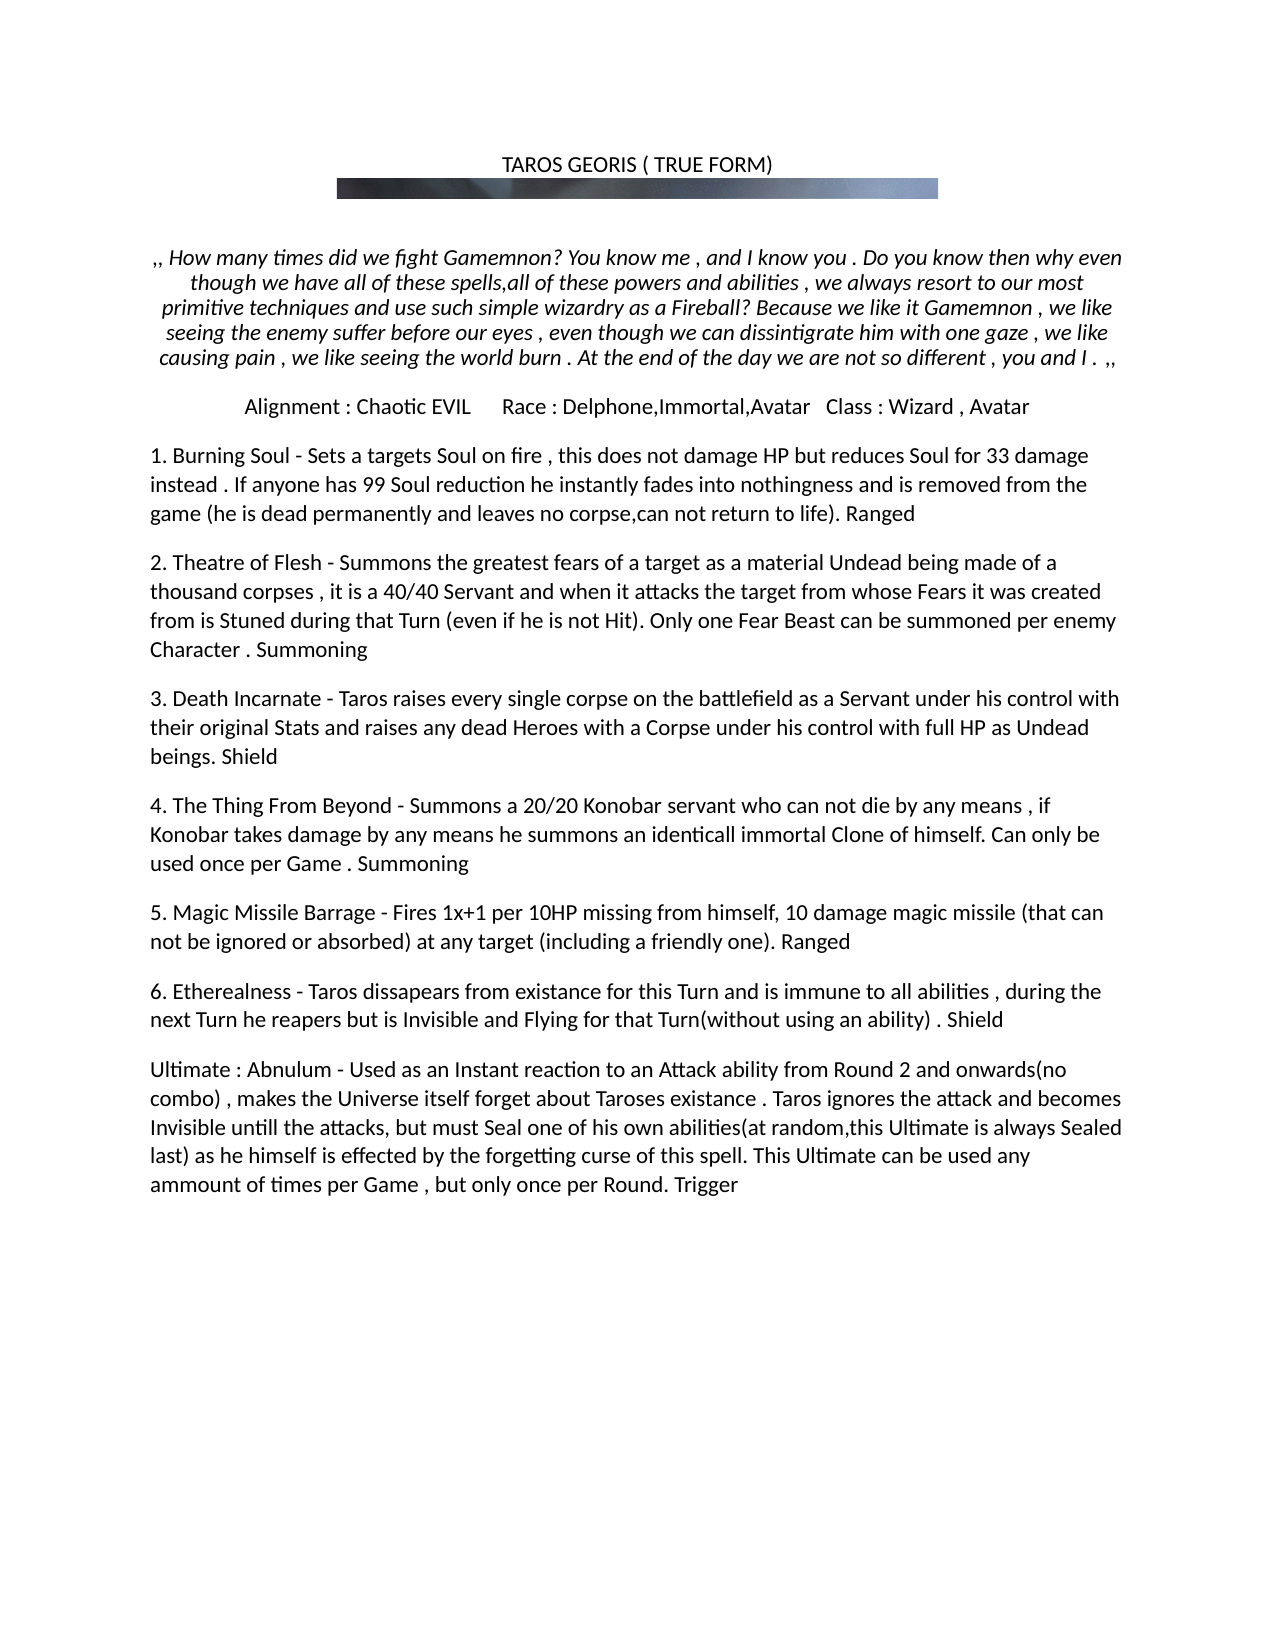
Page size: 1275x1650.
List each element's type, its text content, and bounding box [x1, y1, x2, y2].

text Alignment : Chaotic EVIL Race : Delphone,Immortal,Avatar Class : Wizard , Avatar [150, 391, 1125, 420]
text 3. Death Incarnate - Taros raises every single corpse on the battlefield as a Servant under his control with their original Stats and raises any dead Heroes with a Corpse under his control with full HP as Undead beings. Shield [150, 684, 1125, 770]
text 1. Burning Soul - Sets a targets Soul on fire , this does not damage HP but reduces Soul for 33 damage instead . If anyone has 99 Soul reduction he instantly fades into nothingness and is removed from the game (he is dead permanently and leaves no corpse,can not return to life). Ranged [150, 441, 1125, 527]
text Ultimate : Abnulum - Used as an Instant reaction to an Attack ability from Round 2 and onwards(no combo) , makes the Universe itself forget about Taroses existance . Taros ignores the attack and becomes Invisible untill the attacks, but must Seal one of his own abilities(at random,this Ultimate is always Sealed last) as he himself is effected by the forgetting curse of this spell. This Ultimate can be used any ammount of times per Game , but only once per Round. Trigger [150, 1054, 1125, 1198]
text 6. Etherealness - Taros dissapears from existance for this Turn and is immune to all abilities , during the next Turn he reapers but is Invisible and Flying for that Turn(without using an ability) . Shield [150, 976, 1125, 1034]
text 5. Magic Missile Barrage - Fires 1x+1 per 10HP missing from himself, 10 damage magic missile (that can not be ignored or absorbed) at any target (including a friendly one). Ranged [150, 898, 1125, 955]
text 4. The Thing From Beyond - Summons a 20/20 Konobar servant who can not die by any means , if Konobar takes damage by any means he summons an identicall immortal Clone of himself. Can only be used once per Game . Summoning [150, 791, 1125, 877]
text TAROS GEORIS ( TRUE FORM) [150, 150, 1125, 179]
text ,, How many times did we fight Gamemnon? You know me , and I know you . Do you know then why even though we have all of these spells,all of these powers and abilities , we always resort to our most primitive techniques and use such simple wizardry as a Fireball? Because we like it Gamemnon , we like seeing the enemy suffer before our eyes , even though we can dissintigrate him with one gaze , we like causing pain , we like seeing the world burn . At the end of the day we are not so different , you and I . ,, [150, 245, 1125, 370]
text 2. Theatre of Flesh - Summons the greatest fears of a target as a material Undead being made of a thousand corpses , it is a 40/40 Servant and when it attacks the target from whose Fears it was created from is Stuned during that Turn (even if he is not Hit). Only one Fear Beast can be summoned per enemy Character . Summoning [150, 548, 1125, 663]
